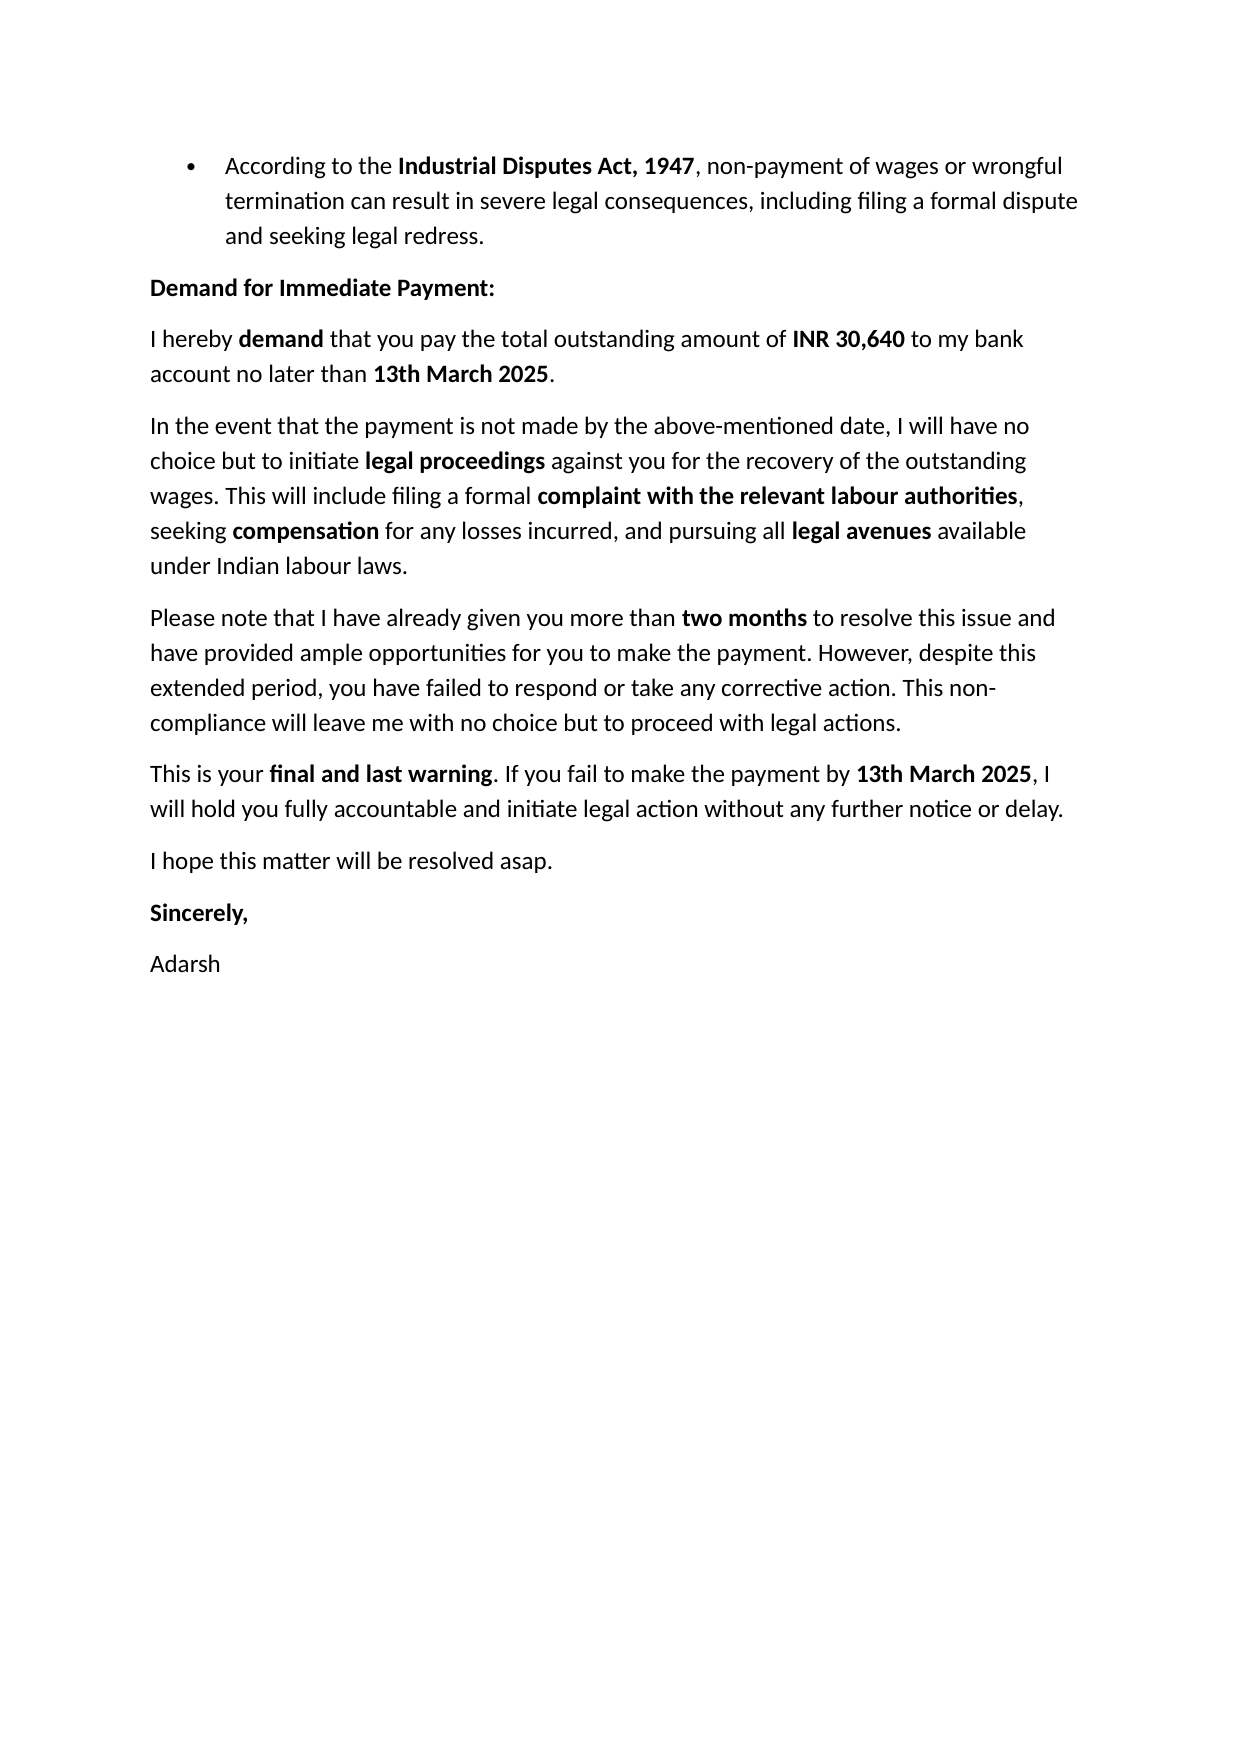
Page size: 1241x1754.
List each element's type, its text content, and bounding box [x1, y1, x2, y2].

text Demand for Immediate Payment: [150, 272, 1090, 302]
text Sincerely, [150, 897, 1090, 927]
text In the event that the payment is not made by the above-mentioned date, I will have no choice but to initiate legal proceedings against you for the recovery of the outstanding wages. This will include filing a formal complaint with the relevant labour authorities, seeking compensation for any losses incurred, and pursuing all legal avenues available under Indian labour laws. [150, 410, 1090, 581]
text I hope this matter will be resolved asap. [150, 845, 1090, 876]
list According to the Industrial Disputes Act, 1947, non-payment of wages or wrongful termination can result in severe legal consequences, including filing a formal dispute and seeking legal redress. [187, 150, 1090, 251]
text Adarsh [150, 948, 1090, 979]
text This is your final and last warning. If you fail to make the payment by 13th March 2025, I will hold you fully accountable and initiate legal action without any further notice or delay. [150, 758, 1090, 824]
text I hereby demand that you pay the total outstanding amount of INR 30,640 to my bank account no later than 13th March 2025. [150, 323, 1090, 389]
text Please note that I have already given you more than two months to resolve this issue and have provided ample opportunities for you to make the payment. However, despite this extended period, you have failed to respond or take any corrective action. This non-compliance will leave me with no choice but to proceed with legal actions. [150, 602, 1090, 737]
